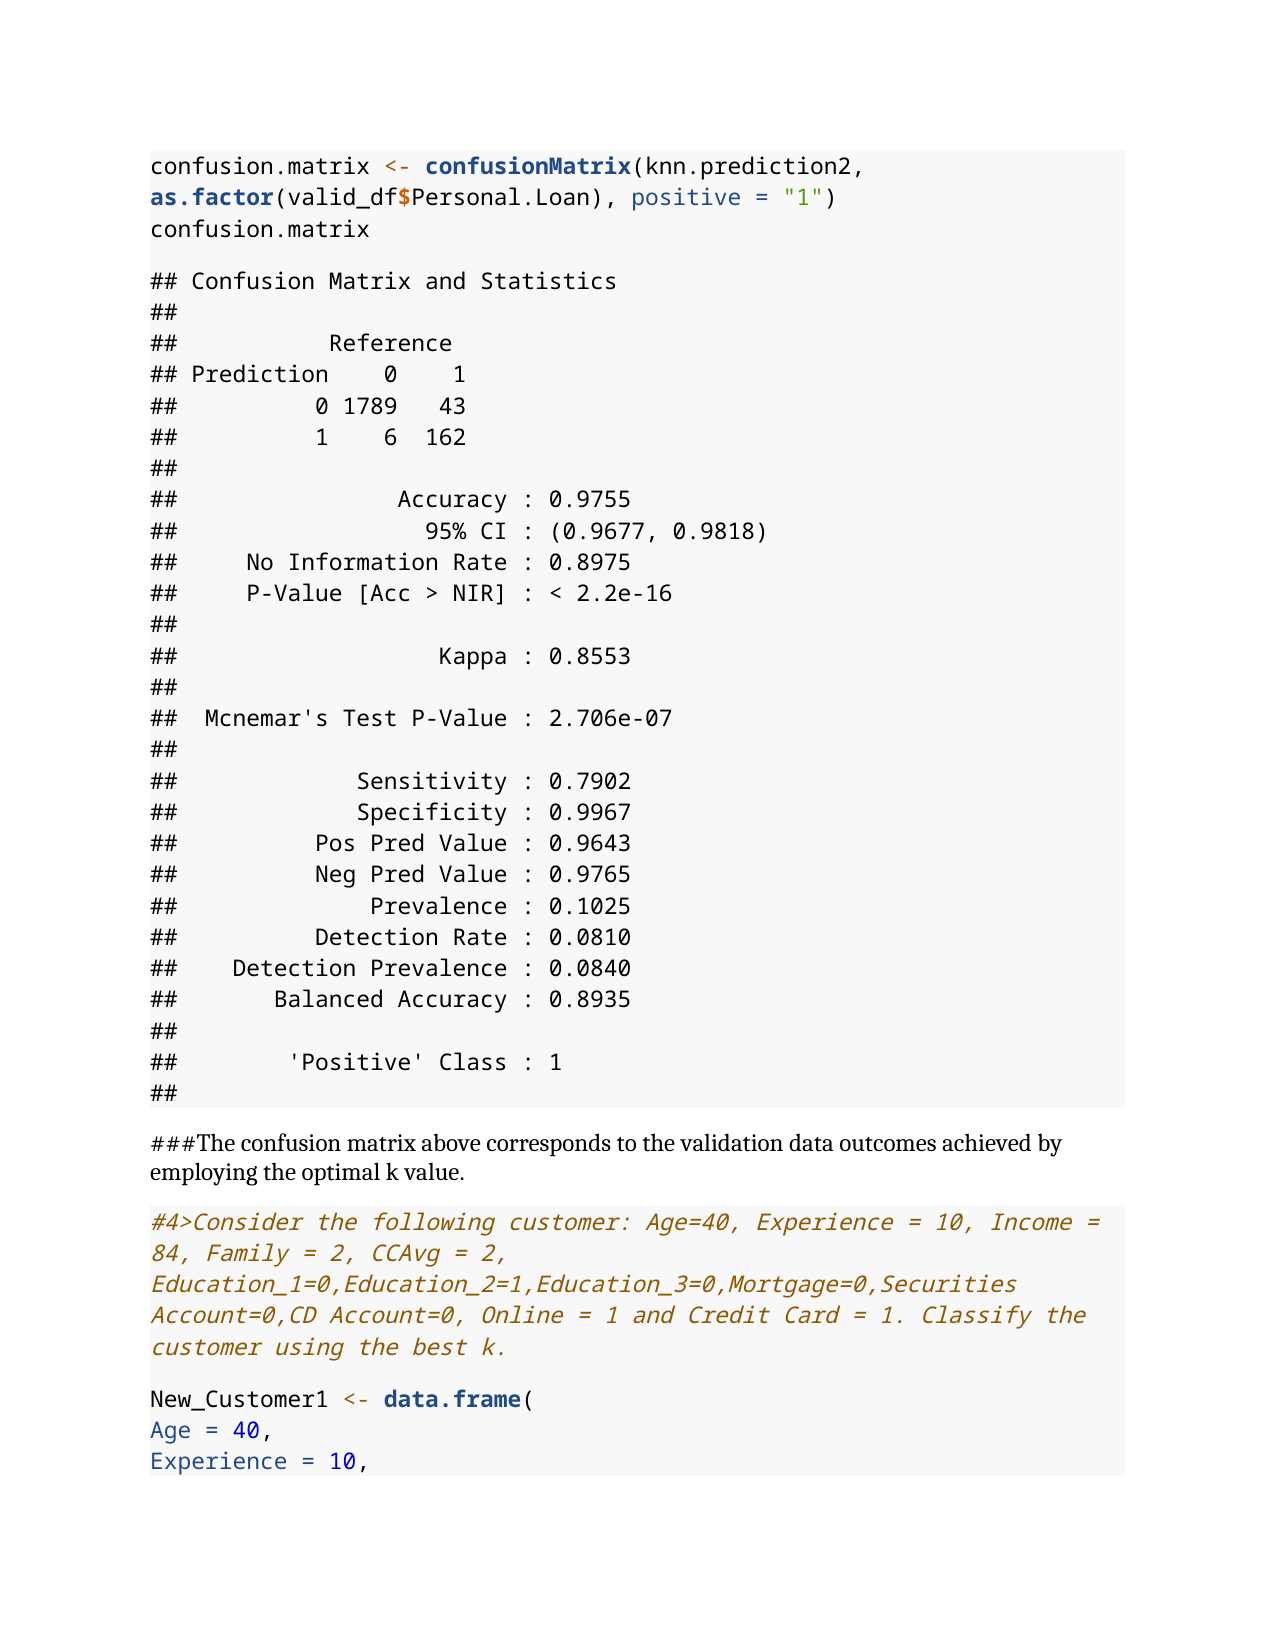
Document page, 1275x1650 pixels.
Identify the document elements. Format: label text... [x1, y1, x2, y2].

text #4>Consider the following customer: Age=40, Experience = 10, Income = 84, Family = 2, CCAvg = 2, Education_1=0,Education_2=1,Education_3=0,Mortgage=0,Securities Account=0,CD Account=0, Online = 1 and Credit Card = 1. Classify the customer using the best k. [507, 1205, 1125, 1362]
text ## Confusion Matrix and Statistics ## ## Reference ## Prediction 0 1 ## 0 1789 43 ## 1 6 162 ## ## Accuracy : 0.9755 ## 95% CI : (0.9677, 0.9818) ## No Information Rate : 0.8975 ## P-Value [Acc > NIR] : < 2.2e-16 ## ## Kappa : 0.8553 ## ## Mcnemar's Test P-Value : 2.706e-07 ## ## Sensitivity : 0.7902 ## Specificity : 0.9967 ## Pos Pred Value : 0.9643 ## Neg Pred Value : 0.9765 ## Prevalence : 0.1025 ## Detection Rate : 0.0810 ## Detection Prevalence : 0.0840 ## Balanced Accuracy : 0.8935 ## ## 'Positive' Class : 1 ## [150, 264, 1125, 1108]
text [150, 1382, 1125, 1476]
text confusion.matrix <- confusionMatrix(knn.prediction2, as.factor(valid_df$Personal.Loan), positive = "1") confusion.matrix [150, 150, 1125, 244]
text ###The confusion matrix above corresponds to the validation data outcomes achieved by employing the optimal k value. [150, 1129, 1125, 1187]
